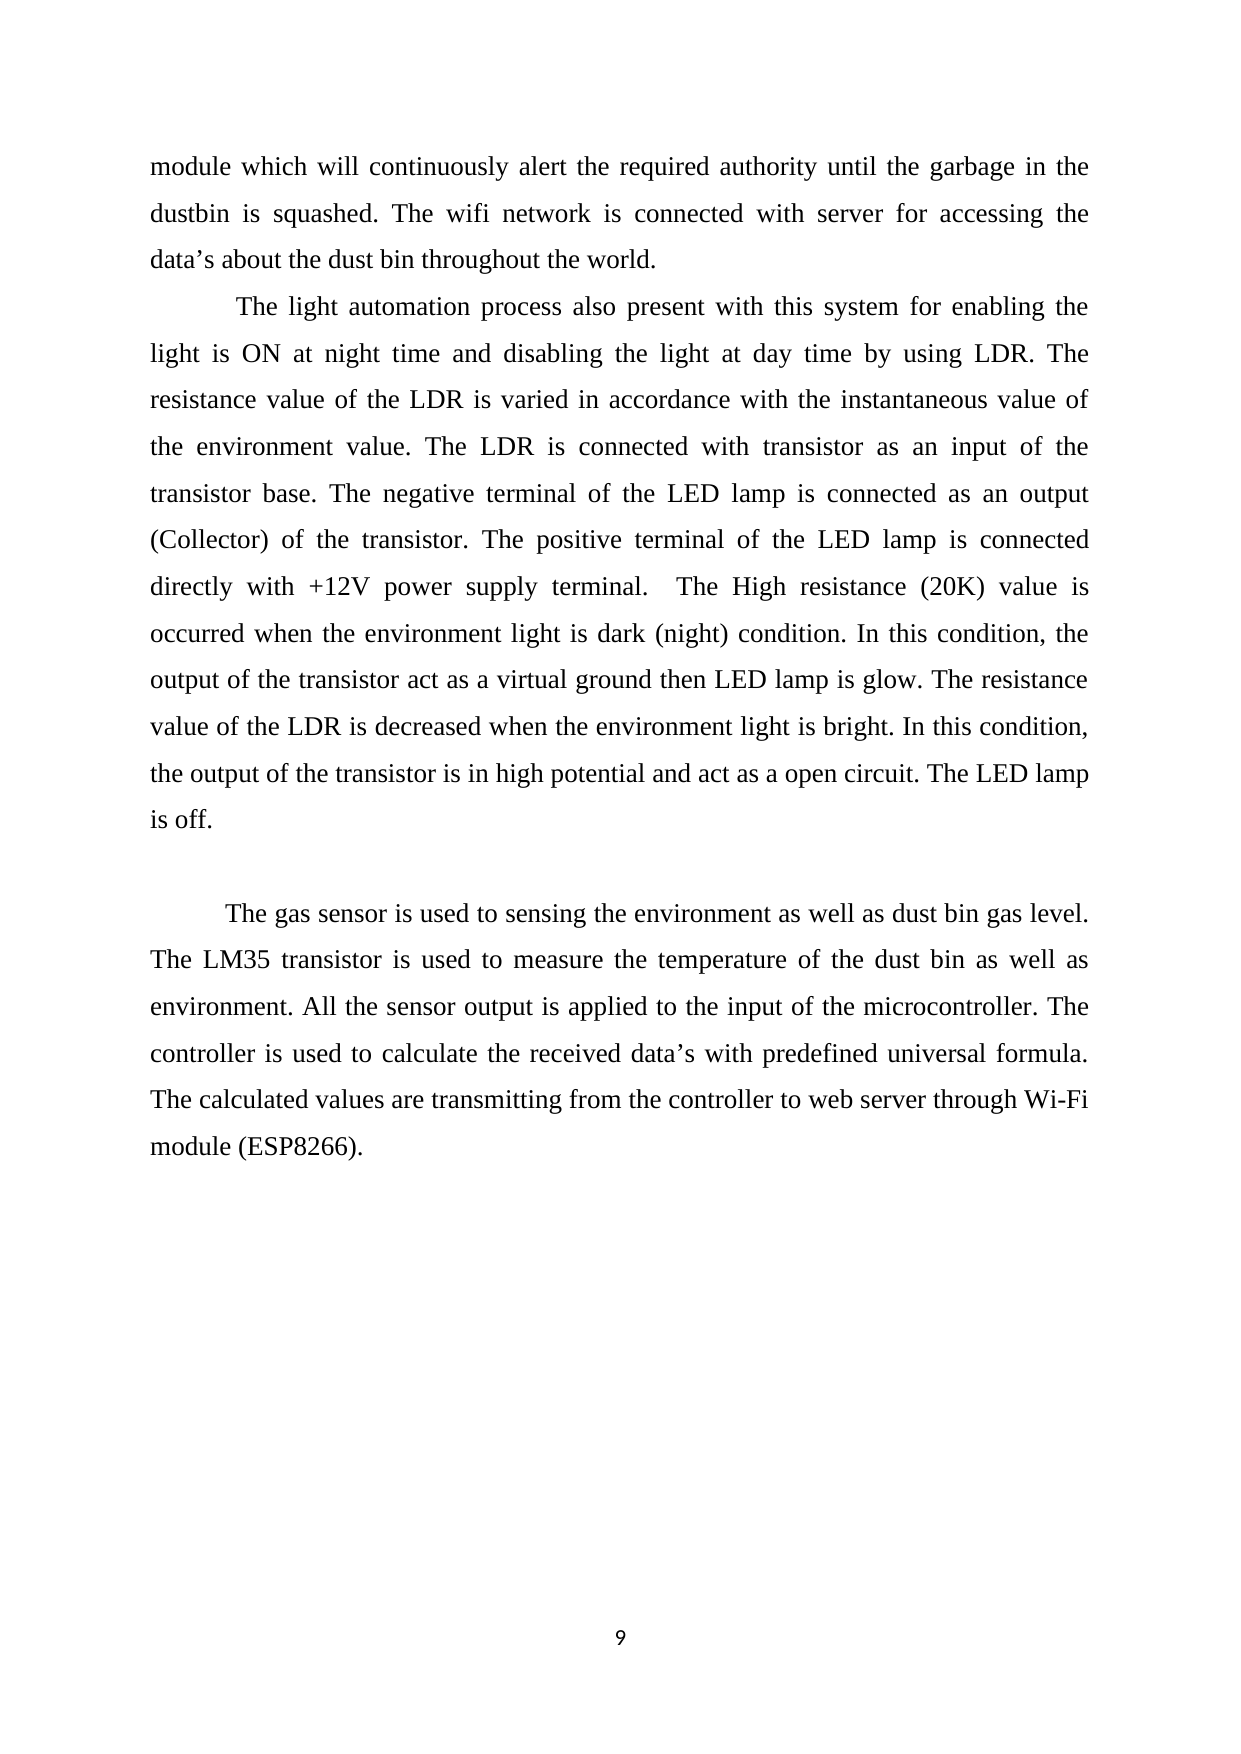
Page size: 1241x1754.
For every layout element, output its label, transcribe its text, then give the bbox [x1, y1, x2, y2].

text The gas sensor is used to sensing the environment as well as dust bin gas level. The LM35 transistor is used to measure the temperature of the dust bin as well as environment. All the sensor output is applied to the input of the microcontroller. The controller is used to calculate the received data’s with predefined universal formula. The calculated values are transmitting from the controller to web server through Wi-Fi module (ESP8266). [150, 897, 1090, 1161]
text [150, 150, 1090, 274]
text The light automation process also present with this system for enabling the light is ON at night time and disabling the light at day time by using LDR. The resistance value of the LDR is varied in accordance with the instantaneous value of the environment value. The LDR is connected with transistor as an input of the transistor base. The negative terminal of the LED lamp is connected as an output (Collector) of the transistor. The positive terminal of the LED lamp is connected directly with +12V power supply terminal. The High resistance (20K) value is occurred when the environment light is dark (night) condition. In this condition, the output of the transistor act as a virtual ground then LED lamp is glow. The resistance value of the LDR is decreased when the environment light is bright. In this condition, the output of the transistor is in high potential and act as a open circuit. The LED lamp is off. [150, 290, 1090, 834]
